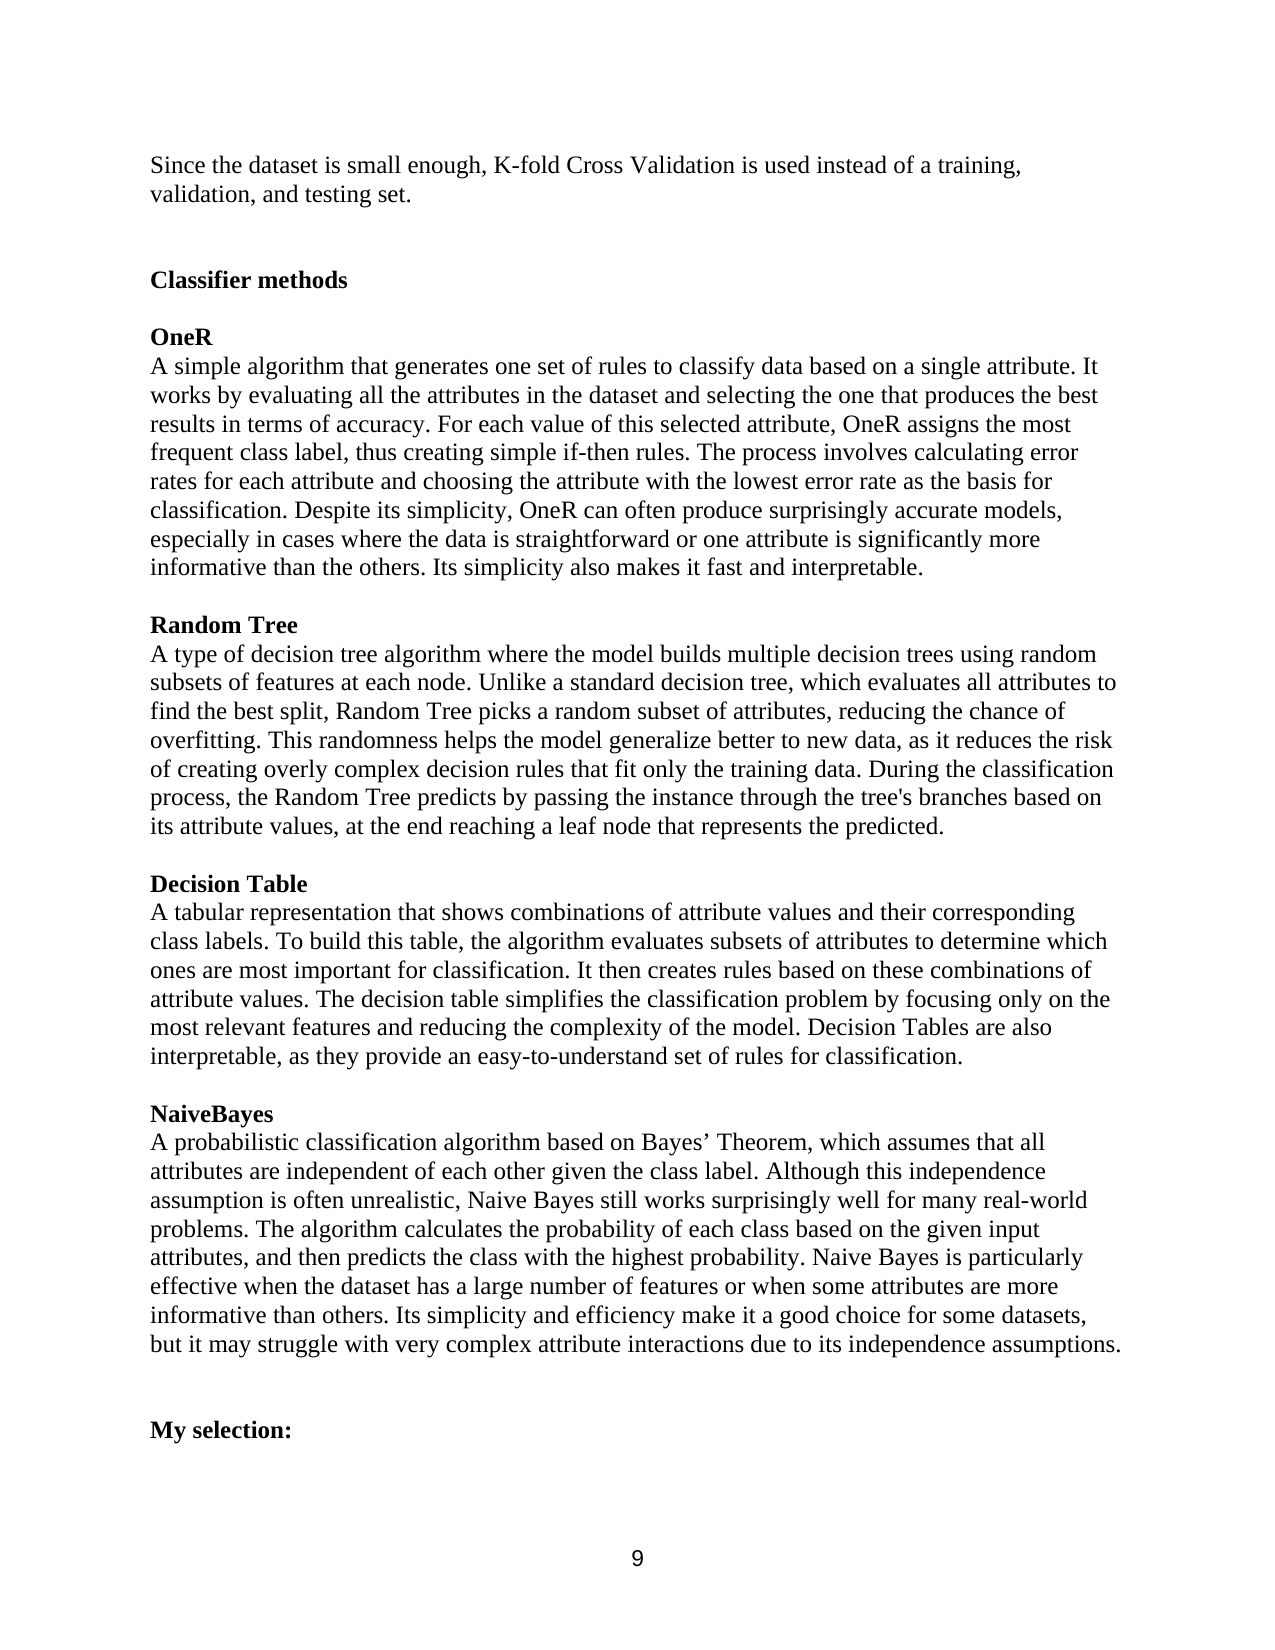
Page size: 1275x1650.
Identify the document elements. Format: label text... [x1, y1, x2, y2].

text My selection: [150, 1415, 1125, 1444]
text A probabilistic classification algorithm based on Bayes’ Theorem, which assumes that all attributes are independent of each other given the class label. Although this independence assumption is often unrealistic, Naive Bayes still works surprisingly well for many real-world problems. The algorithm calculates the probability of each class based on the given input attributes, and then predicts the class with the highest probability. Naive Bayes is particularly effective when the dataset has a large number of features or when some attributes are more informative than others. Its simplicity and efficiency make it a good choice for some datasets, but it may struggle with very complex attribute interactions due to its independence assumptions. [150, 1127, 1125, 1357]
text Since the dataset is small enough, K-fold Cross Validation is used instead of a training, validation, and testing set. [150, 150, 1125, 207]
text Decision Table [150, 869, 1125, 897]
text OneR [150, 322, 1125, 351]
text A tabular representation that shows combinations of attribute values and their corresponding class labels. To build this table, the algorithm evaluates subsets of attributes to determine which ones are most important for classification. It then creates rules based on these combinations of attribute values. The decision table simplifies the classification problem by focusing only on the most relevant features and reducing the complexity of the model. Decision Tables are also interpretable, as they provide an easy-to-understand set of rules for classification. [150, 897, 1125, 1070]
text Random Tree [150, 610, 1125, 639]
text NaiveBayes [150, 1099, 1125, 1127]
text A type of decision tree algorithm where the model builds multiple decision trees using random subsets of features at each node. Unlike a standard decision tree, which evaluates all attributes to find the best split, Random Tree picks a random subset of attributes, reducing the chance of overfitting. This randomness helps the model generalize better to new data, as it reduces the risk of creating overly complex decision rules that fit only the training data. During the classification process, the Random Tree predicts by passing the instance through the tree's branches based on its attribute values, at the end reaching a leaf node that represents the predicted. [150, 639, 1125, 840]
text A simple algorithm that generates one set of rules to classify data based on a single attribute. It works by evaluating all the attributes in the dataset and selecting the one that produces the best results in terms of accuracy. For each value of this selected attribute, OneR assigns the most frequent class label, thus creating simple if-then rules. The process involves calculating error rates for each attribute and choosing the attribute with the lowest error rate as the basis for classification. Despite its simplicity, OneR can often produce surprisingly accurate models, especially in cases where the data is straightforward or one attribute is significantly more informative than the others. Its simplicity also makes it fast and interpretable. [150, 351, 1125, 581]
text Classifier methods [150, 265, 1125, 294]
